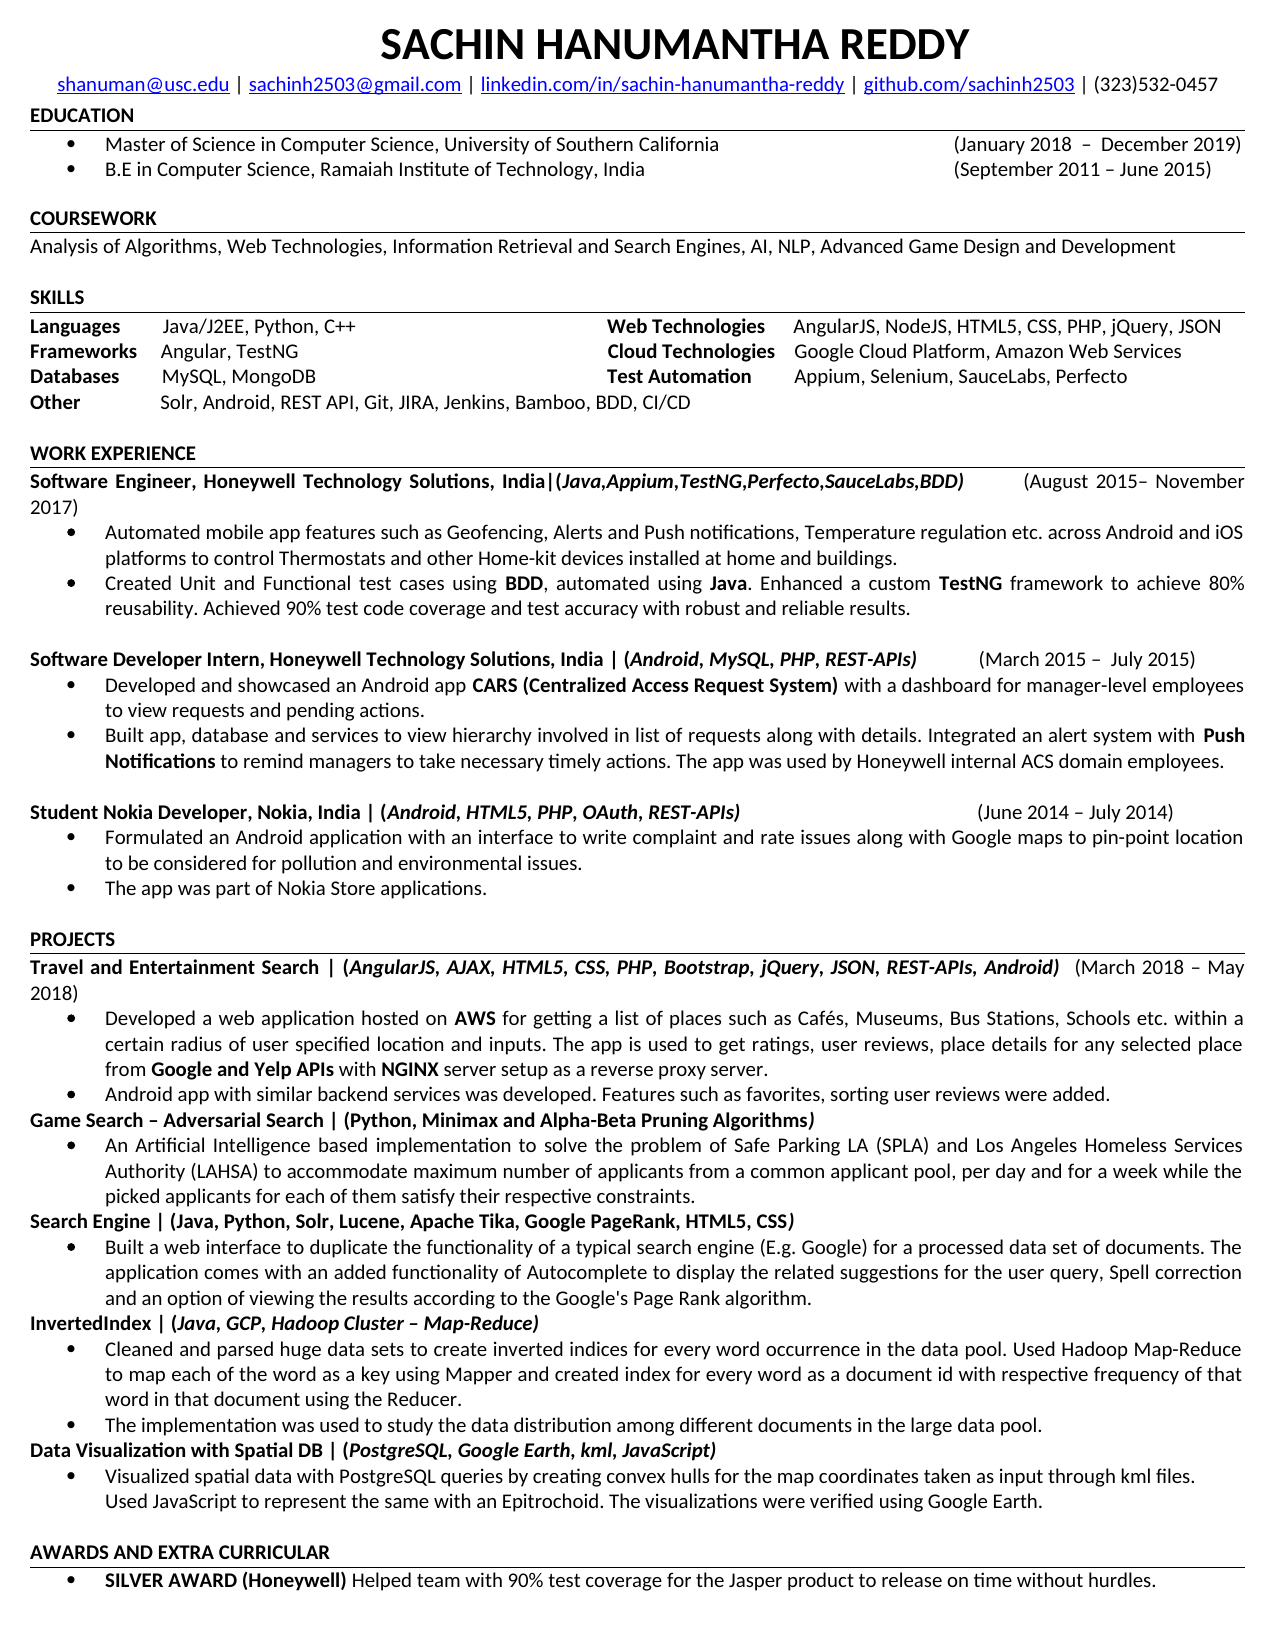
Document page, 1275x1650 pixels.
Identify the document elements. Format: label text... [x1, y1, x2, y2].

list Formulated an Android application with an interface to write complaint and rate issues along with Google maps to pin-point location to be considered for pollution and environmental issues. [67, 824, 1245, 875]
text shanuman@usc.edu | sachinh2503@gmail.com | linkedin.com/in/sachin-hanumantha-reddy | github.com/sachinh2503 | (323)532-0457 [30, 71, 1245, 96]
text InvertedIndex | (Java, GCP, Hadoop Cluster – Map-Reduce) [30, 1310, 1245, 1336]
text Search Engine | (Java, Python, Solr, Lucene, Apache Tika, Google PageRank, HTML5, CSS) [30, 1209, 1245, 1234]
list An Artificial Intelligence based implementation to solve the problem of Safe Parking LA (SPLA) and Los Angeles Homeless Services Authority (LAHSA) to accommodate maximum number of applicants from a common applicant pool, per day and for a week while the picked applicants for each of them satisfy their respective constraints. [67, 1132, 1245, 1209]
list Built app, database and services to view hierarchy involved in list of requests along with details. Integrated an alert system with Push Notifications to remind managers to take necessary timely actions. The app was used by Honeywell internal ACS domain employees. [67, 723, 1245, 773]
list Developed a web application hosted on AWS for getting a list of places such as Cafés, Museums, Bus Stations, Schools etc. within a certain radius of user specified location and inputs. The app is used to get ratings, user reviews, place details for any selected place from Google and Yelp APIs with NGINX server setup as a reverse proxy server. [67, 1005, 1245, 1082]
list The implementation was used to study the data distribution among different documents in the large data pool. [67, 1412, 1245, 1437]
text Travel and Entertainment Search | (AngularJS, AJAX, HTML5, CSS, PHP, Bootstrap, jQuery, JSON, REST-APIs, Android) (March 2018 – May 2018) [30, 954, 1245, 1005]
list Developed and showcased an Android app CARS (Centralized Access Request System) with a dashboard for manager-level employees to view requests and pending actions. [67, 672, 1245, 723]
text PROJECTS [30, 926, 1245, 953]
text Other Solr, Android, REST API, Git, JIRA, Jenkins, Bamboo, BDD, CI/CD, NodeJS, ReactJS, Mongo, Docker, Kubernetes, Apache Hadoop [30, 389, 1245, 414]
text Student Nokia Developer, Nokia, India | (Android, HTML5, PHP, OAuth, REST-APIs) (June 2014 – July 2014) [30, 799, 1245, 824]
list The app was part of Nokia Store applications. [67, 875, 1245, 901]
list B.E in Computer Science, Ramaiah Institute of Technology, India (September 2011 – June 2015) [67, 157, 1245, 182]
list Visualized spatial data with PostgreSQL queries by creating convex hulls for the map coordinates taken as input through kml files. [67, 1463, 1245, 1488]
text Software Engineer, Honeywell Technology Solutions, India|(Java,Appium,TestNG,Perfecto,SauceLabs,BDD) (August 2015– November 2017) [30, 468, 1245, 519]
list SILVER AWARD (Honeywell) Helped team with 90% test coverage for the Jasper product to release on time without hurdles. [67, 1568, 1245, 1593]
text SACHIN HANUMANTHA REDDY [30, 15, 1245, 71]
text Software Developer Intern, Honeywell Technology Solutions, India | (Android, MySQL, PHP, REST-APIs) (March 2015 – July 2015) [30, 646, 1245, 672]
text COURSEWORK [30, 205, 1245, 232]
text EDUCATION [30, 103, 1245, 130]
list Created Unit and Functional test cases using BDD, automated using Java. Enhanced a custom TestNG framework to achieve 80% reusability. Achieved 90% test code coverage and test accuracy with robust and reliable results. [67, 570, 1245, 621]
text Languages Java/J2EE, Python, C++ Web Technologies AngularJS, NodeJS, HTML5, CSS, PHP, jQuery, JSON [30, 313, 1245, 338]
list Android app with similar backend services was developed. Features such as favorites, sorting user reviews were added. [67, 1082, 1245, 1107]
text Frameworks Angular, TestNG Cloud Technologies Google Cloud Platform, Amazon Web Services [30, 338, 1245, 364]
list Cleaned and parsed huge data sets to create inverted indices for every word occurrence in the data pool. Used Hadoop Map-Reduce to map each of the word as a key using Mapper and created index for every word as a document id with respective frequency of that word in that document using the Reducer. [67, 1336, 1245, 1412]
text WORK EXPERIENCE [30, 440, 1245, 467]
list Automated mobile app features such as Geofencing, Alerts and Push notifications, Temperature regulation etc. across Android and iOS platforms to control Thermostats and other Home-kit devices installed at home and buildings. [67, 519, 1245, 570]
list Master of Science in Computer Science, University of Southern California (January 2018 – December 2019) [67, 131, 1245, 157]
text Analysis of Algorithms, Web Technologies, Information Retrieval and Search Engines, AI, NLP, Advanced Game Design and Development [30, 233, 1245, 259]
list Built a web interface to duplicate the functionality of a typical search engine (E.g. Google) for a processed data set of documents. The application comes with an added functionality of Autocomplete to display the related suggestions for the user query, Spell correction and an option of viewing the results according to the Google's Page Rank algorithm. [67, 1234, 1245, 1310]
text Data Visualization with Spatial DB | (PostgreSQL, Google Earth, kml, JavaScript) [30, 1437, 1245, 1463]
text Game Search – Adversarial Search | (Python, Minimax and Alpha-Beta Pruning Algorithms) [30, 1107, 1245, 1132]
text AWARDS AND EXTRA CURRICULAR [30, 1539, 1245, 1567]
text Used JavaScript to represent the same with an Epitrochoid. The visualizations were verified using Google Earth. [30, 1488, 1245, 1514]
text SKILLS [30, 284, 1245, 312]
text Databases MySQL, MongoDB Test Automation Appium, Selenium, SauceLabs, Perfecto [30, 364, 1245, 389]
